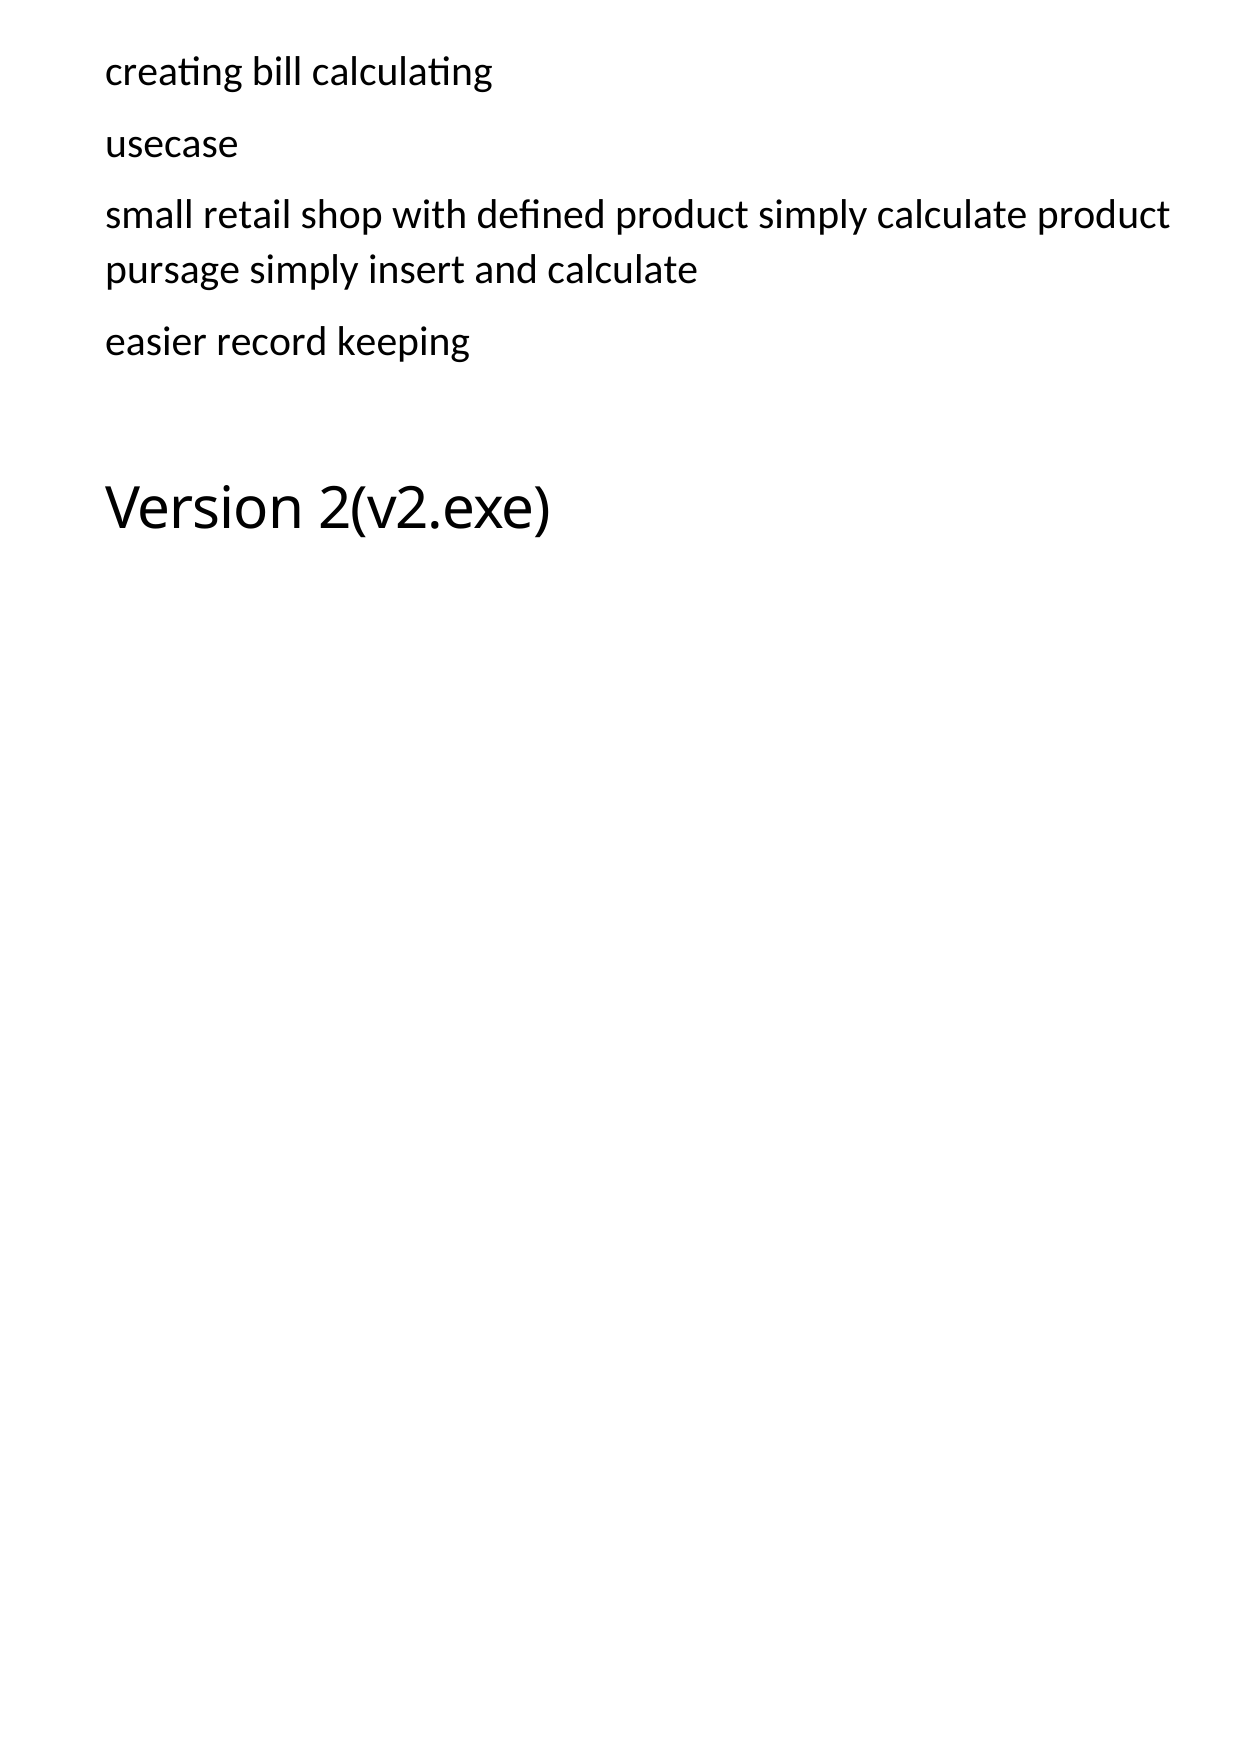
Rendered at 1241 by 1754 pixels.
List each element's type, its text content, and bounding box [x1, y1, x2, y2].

text easier record keeping [105, 314, 1180, 365]
text creating bill calculating [105, 45, 1180, 96]
text small retail shop with defined product simply calculate product pursage simply insert and calculate [105, 188, 1180, 294]
text usecase [105, 117, 1180, 167]
title Version 2(v2.exe) [105, 466, 1180, 545]
